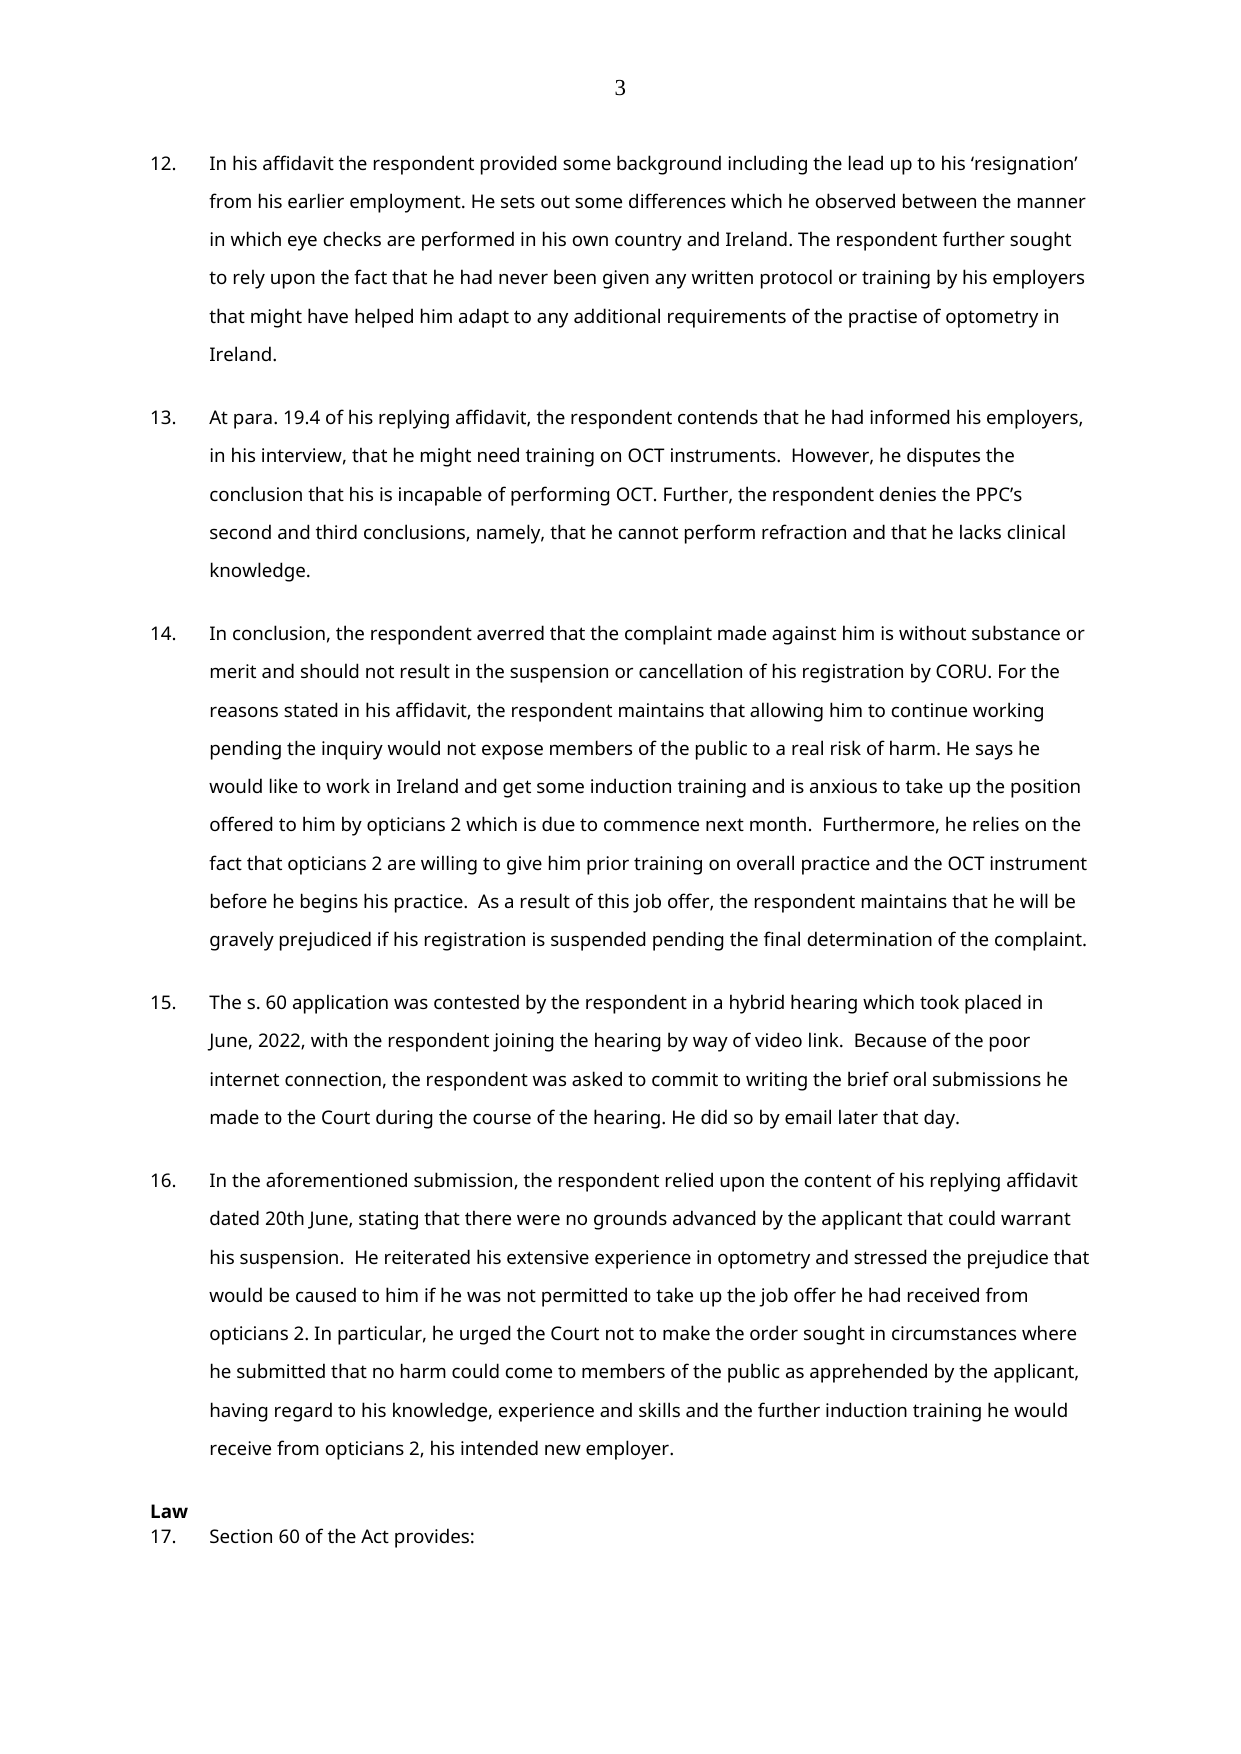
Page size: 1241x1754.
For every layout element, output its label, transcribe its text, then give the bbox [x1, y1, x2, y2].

text 17. Section 60 of the Act provides: [150, 1524, 1090, 1549]
text 13. At para. 19.4 of his replying affidavit, the respondent contends that he had informed his employers, in his interview, that he might need training on OCT instruments. However, he disputes the conclusion that his is incapable of performing OCT. Further, the respondent denies the PPC’s second and third conclusions, namely, that he cannot perform refraction and that he lacks clinical knowledge. [150, 404, 1090, 583]
text 14. In conclusion, the respondent averred that the complaint made against him is without substance or merit and should not result in the suspension or cancellation of his registration by CORU. For the reasons stated in his affidavit, the respondent maintains that allowing him to continue working pending the inquiry would not expose members of the public to a real risk of harm. He says he would like to work in Ireland and get some induction training and is anxious to take up the position offered to him by opticians 2 which is due to commence next month. Furthermore, he relies on the fact that opticians 2 are willing to give him prior training on overall practice and the OCT instrument before he begins his practice. As a result of this job offer, the respondent maintains that he will be gravely prejudiced if his registration is suspended pending the final determination of the complaint. [150, 621, 1090, 952]
text 15. The s. 60 application was contested by the respondent in a hybrid hearing which took placed in June, 2022, with the respondent joining the hearing by way of video link. Because of the poor internet connection, the respondent was asked to commit to writing the brief oral submissions he made to the Court during the course of the hearing. He did so by email later that day. [150, 989, 1090, 1130]
text 16. In the aforementioned submission, the respondent relied upon the content of his replying affidavit dated 20th June, stating that there were no grounds advanced by the applicant that could warrant his suspension. He reiterated his extensive experience in optometry and stressed the prejudice that would be caused to him if he was not permitted to take up the job offer he had received from opticians 2. In particular, he urged the Court not to make the order sought in circumstances where he submitted that no harm could come to members of the public as apprehended by the applicant, having regard to his knowledge, experience and skills and the further induction training he would receive from opticians 2, his intended new employer. [150, 1167, 1090, 1461]
text 12. In his affidavit the respondent provided some background including the lead up to his ‘resignation’ from his earlier employment. He sets out some differences which he observed between the manner in which eye checks are performed in his own country and Ireland. The respondent further sought to rely upon the fact that he had never been given any written protocol or training by his employers that might have helped him adapt to any additional requirements of the practise of optometry in Ireland. [150, 150, 1090, 367]
subtitle Law [150, 1498, 1090, 1524]
